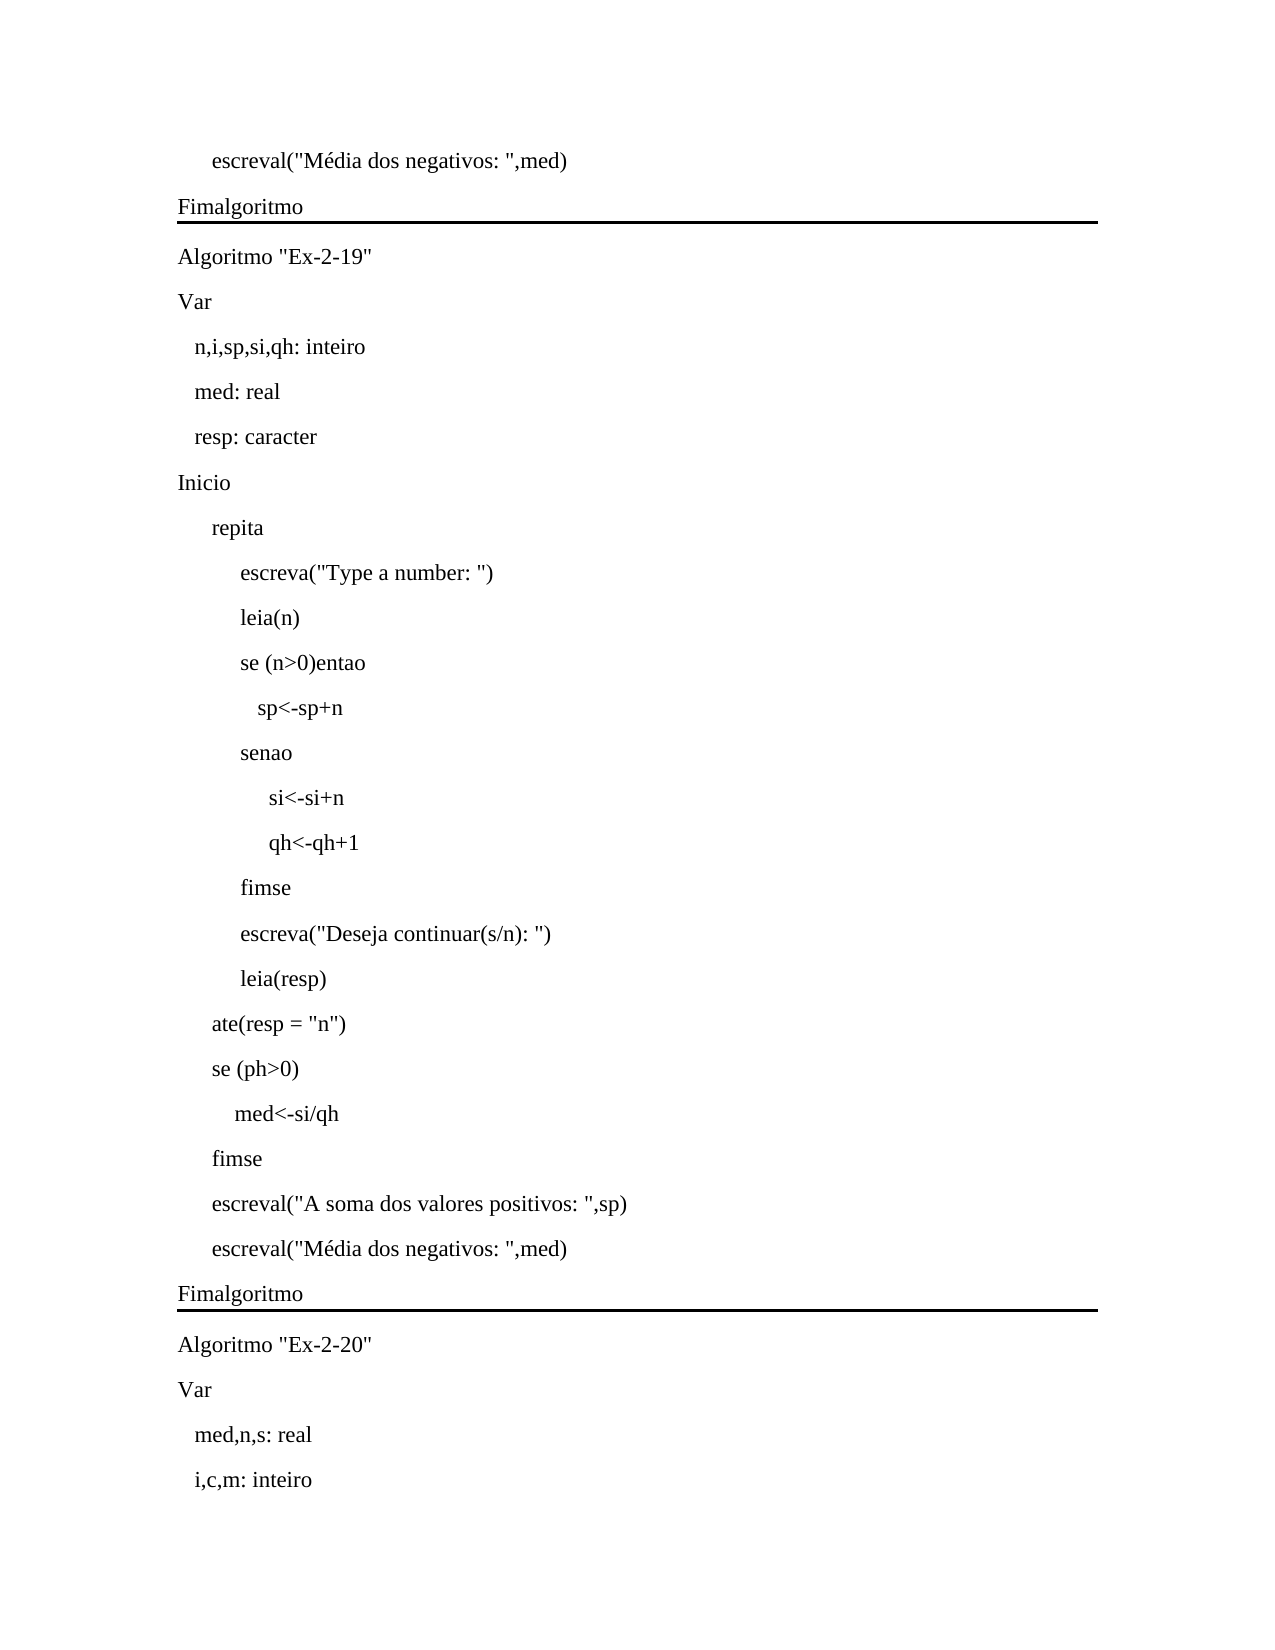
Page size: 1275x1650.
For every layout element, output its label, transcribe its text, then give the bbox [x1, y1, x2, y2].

text Algoritmo "Ex-2-19" [177, 243, 1098, 269]
text leia(resp) [177, 965, 1098, 991]
text qh<-qh+1 [177, 829, 1098, 856]
text ate(resp = "n") [177, 1010, 1098, 1036]
text escreva("Deseja continuar(s/n): ") [177, 919, 1098, 946]
text escreval("Média dos negativos: ",med) [177, 1235, 1098, 1262]
text med<-si/qh [177, 1100, 1098, 1126]
text med: real [177, 378, 1098, 405]
text Var [177, 288, 1098, 314]
text escreval("Média dos negativos: ",med) [177, 148, 1098, 174]
text sp<-sp+n [177, 694, 1098, 720]
text leia(n) [177, 604, 1098, 630]
text fimse [177, 1145, 1098, 1171]
text i,c,m: inteiro [177, 1466, 1098, 1492]
text Algoritmo "Ex-2-20" [177, 1331, 1098, 1357]
text escreva("Type a number: ") [177, 559, 1098, 585]
text Fimalgoritmo [177, 193, 1098, 221]
text escreval("A soma dos valores positivos: ",sp) [177, 1190, 1098, 1217]
text Var [177, 1376, 1098, 1402]
text se (ph>0) [177, 1055, 1098, 1081]
text resp: caracter [177, 423, 1098, 450]
text si<-si+n [177, 784, 1098, 811]
text Fimalgoritmo [177, 1280, 1098, 1309]
text Inicio [177, 468, 1098, 495]
text repita [177, 514, 1098, 540]
text med,n,s: real [177, 1421, 1098, 1447]
text fimse [177, 874, 1098, 901]
text senao [177, 739, 1098, 766]
text se (n>0)entao [177, 649, 1098, 675]
text n,i,sp,si,qh: inteiro [177, 333, 1098, 359]
